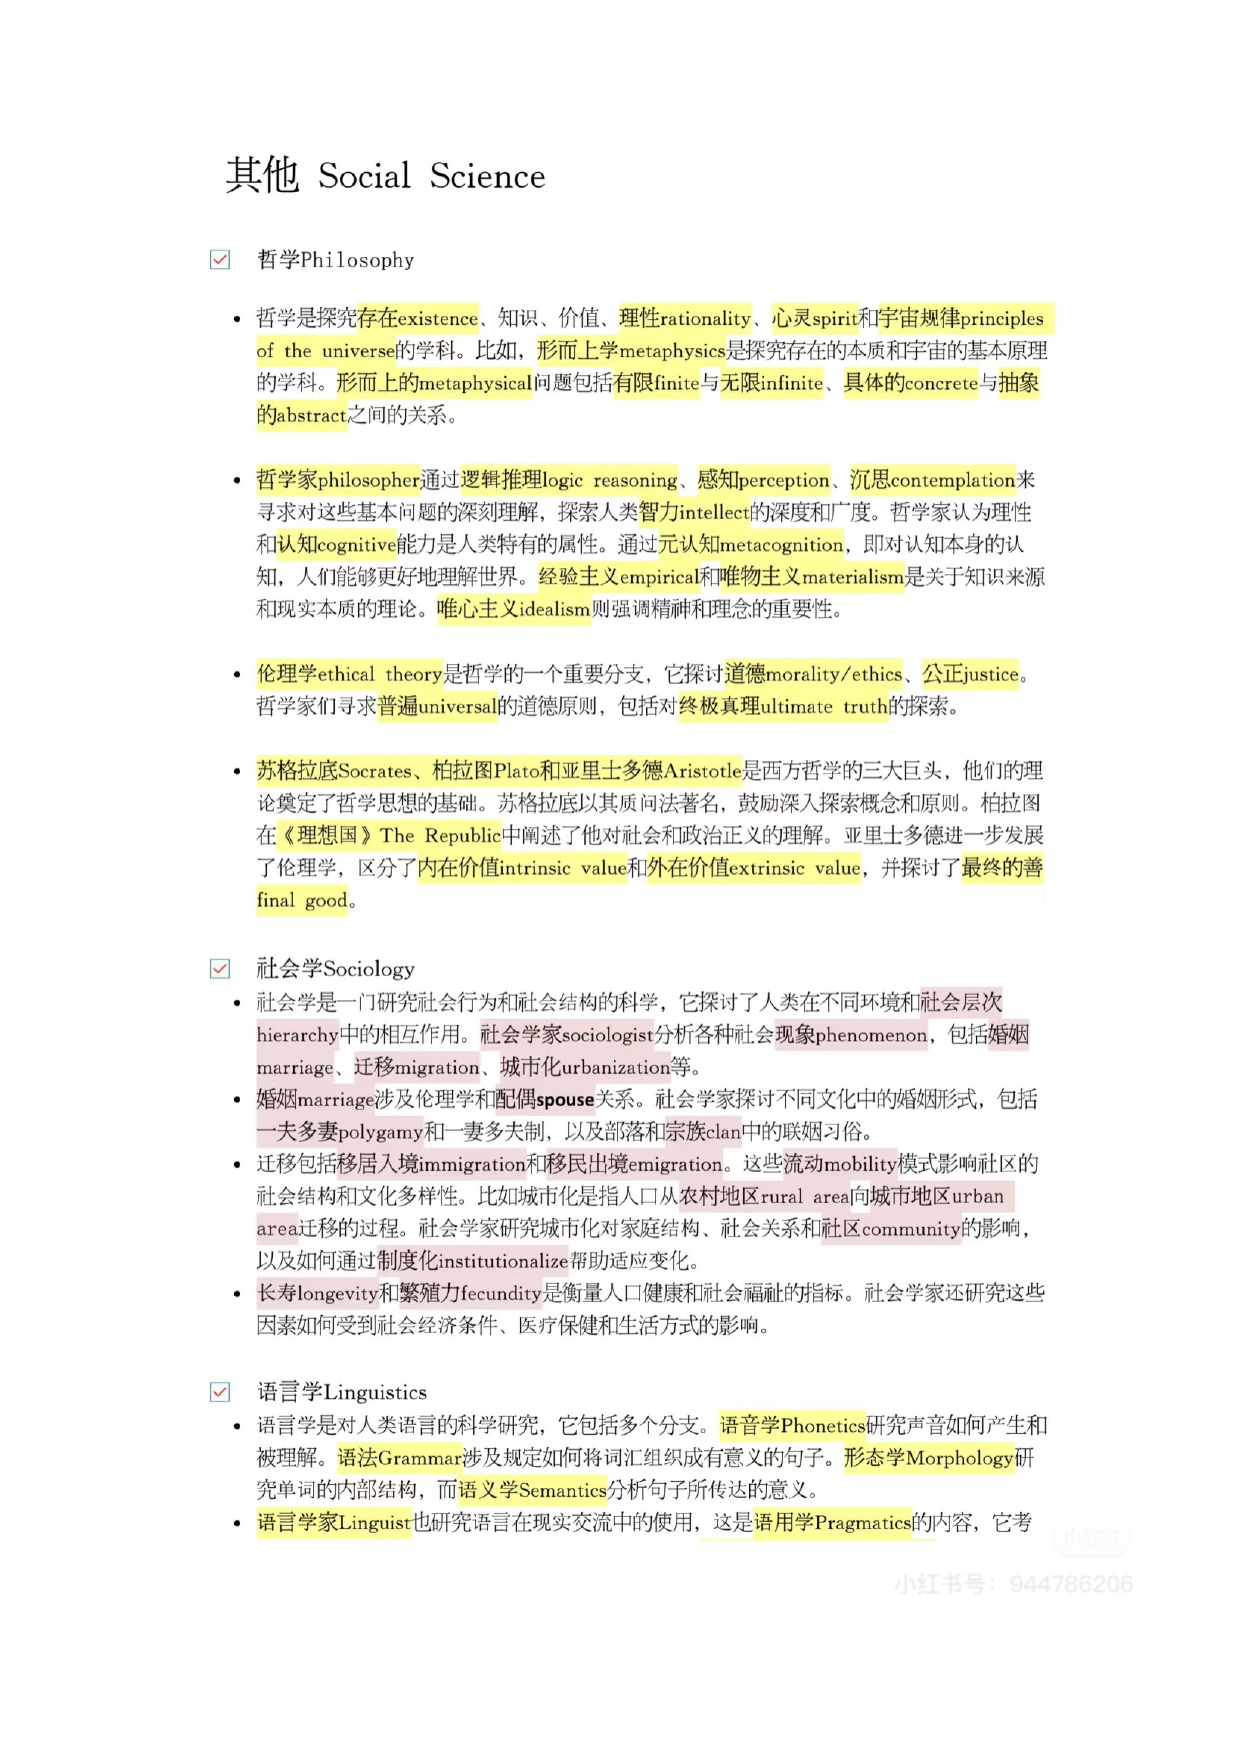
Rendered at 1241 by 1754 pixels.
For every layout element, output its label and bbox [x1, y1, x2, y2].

picture [75, 80, 1164, 1622]
